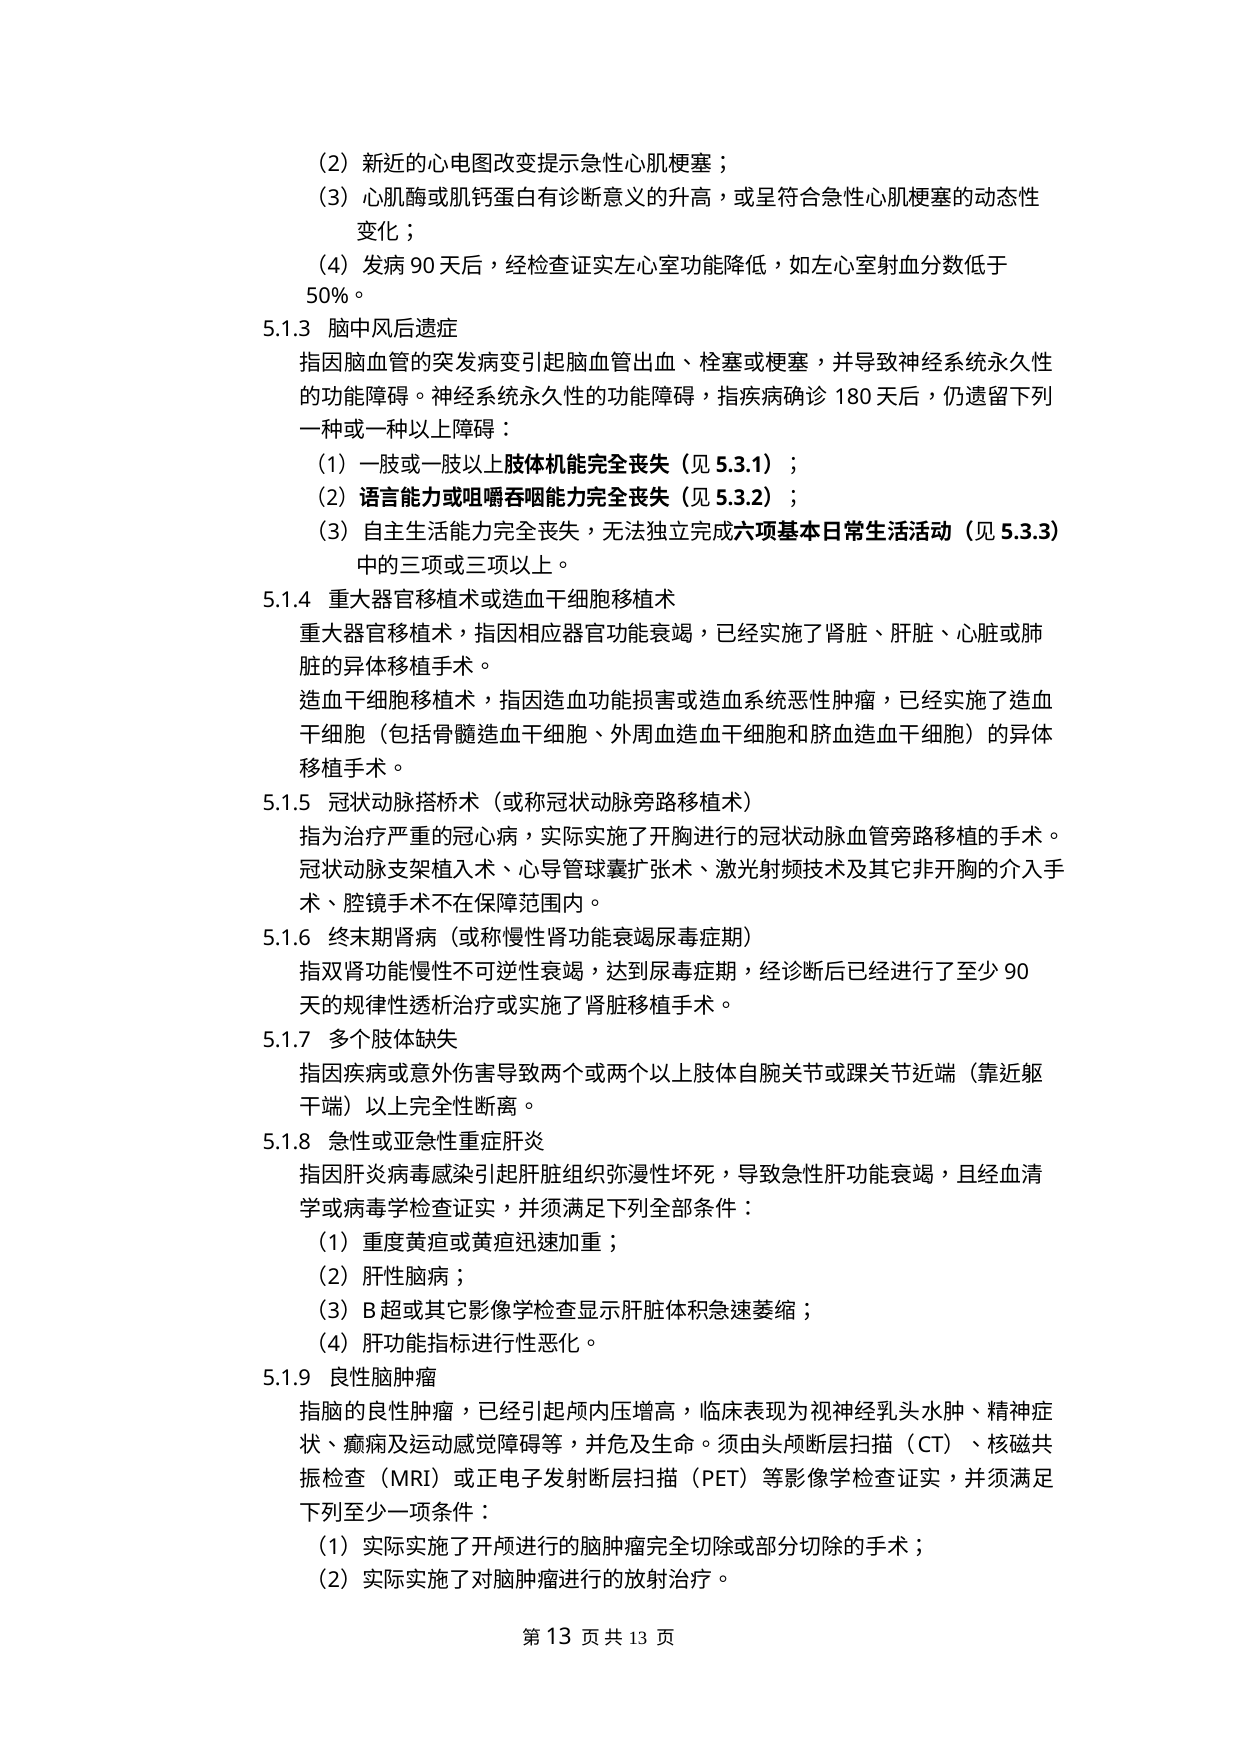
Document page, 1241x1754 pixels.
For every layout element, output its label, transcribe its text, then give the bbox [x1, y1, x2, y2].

list 急性或亚急性重症肝炎 [262, 1126, 1076, 1155]
list 多个肢体缺失 [262, 1024, 1076, 1054]
text （1）一肢或一肢以上肢体机能完全丧失（见5.3.1）； [306, 449, 1076, 478]
text （3）B超或其它影像学检查显示肝脏体积急速萎缩； [306, 1295, 1076, 1324]
text （2）肝性脑病； [306, 1261, 1076, 1291]
text 指为治疗严重的冠心病，实际实施了开胸进行的冠状动脉血管旁路移植的手术。冠状动脉支架植入术、心导管球囊扩张术、激光射频技术及其它非开胸的介入手术、腔镜手术不在保障范围内。 [299, 821, 1069, 918]
text 指因肝炎病毒感染引起肝脏组织弥漫性坏死，导致急性肝功能衰竭，且经血清学或病毒学检查证实，并须满足下列全部条件： [299, 1159, 1054, 1223]
list 冠状动脉搭桥术（或称冠状动脉旁路移植术） [262, 787, 1076, 817]
list 脑中风后遗症 [262, 313, 1076, 343]
text （3）自主生活能力完全丧失，无法独立完成六项基本日常生活活动（见5.3.3） 中的三项或三项以上。 [306, 516, 1073, 579]
text （2）新近的心电图改变提示急性心肌梗塞； [306, 148, 1076, 178]
text 指双肾功能慢性不可逆性衰竭，达到尿毒症期，经诊断后已经进行了至少90天的规律性透析治疗或实施了肾脏移植手术。 [299, 956, 1054, 1019]
text 指脑的良性肿瘤，已经引起颅内压增高，临床表现为视神经乳头水肿、精神症状、癫痫及运动感觉障碍等，并危及生命。须由头颅断层扫描（CT）、核磁共振检查（MRI）或正电子发射断层扫描（PET）等影像学检查证实，并须满足下列至少一项条件： [299, 1396, 1054, 1526]
text 重大器官移植术，指因相应器官功能衰竭，已经实施了肾脏、肝脏、心脏或肺脏的异体移植手术。 [299, 617, 1054, 681]
text （4）肝功能指标进行性恶化。 [306, 1328, 1076, 1358]
text （3）心肌酶或肌钙蛋白有诊断意义的升高，或呈符合急性心肌梗塞的动态性变化； [306, 182, 1061, 246]
text 指因脑血管的突发病变引起脑血管出血、栓塞或梗塞，并导致神经系统永久性的功能障碍。神经系统永久性的功能障碍，指疾病确诊180天后，仍遗留下列一种或一种以上障碍： [299, 347, 1054, 444]
subtitle （2）语言能力或咀嚼吞咽能力完全丧失（见5.3.2）； [306, 482, 1076, 512]
text （2）实际实施了对脑肿瘤进行的放射治疗。 [306, 1564, 1076, 1594]
text 造血干细胞移植术，指因造血功能损害或造血系统恶性肿瘤，已经实施了造血干细胞（包括骨髓造血干细胞、外周血造血干细胞和脐血造血干细胞）的异体移植手术。 [299, 686, 1054, 783]
text （1）实际实施了开颅进行的脑肿瘤完全切除或部分切除的手术； [306, 1531, 1076, 1561]
text 指因疾病或意外伤害导致两个或两个以上肢体自腕关节或踝关节近端（靠近躯干端）以上完全性断离。 [299, 1058, 1054, 1121]
text （4）发病90天后，经检查证实左心室功能降低，如左心室射血分数低于50%。 [306, 250, 1076, 310]
text （1）重度黄疸或黄疸迅速加重； [306, 1227, 1076, 1257]
list 良性脑肿瘤 [262, 1362, 1076, 1392]
list 终末期肾病（或称慢性肾功能衰竭尿毒症期） [262, 922, 1076, 952]
list 重大器官移植术或造血干细胞移植术 [262, 584, 1076, 614]
